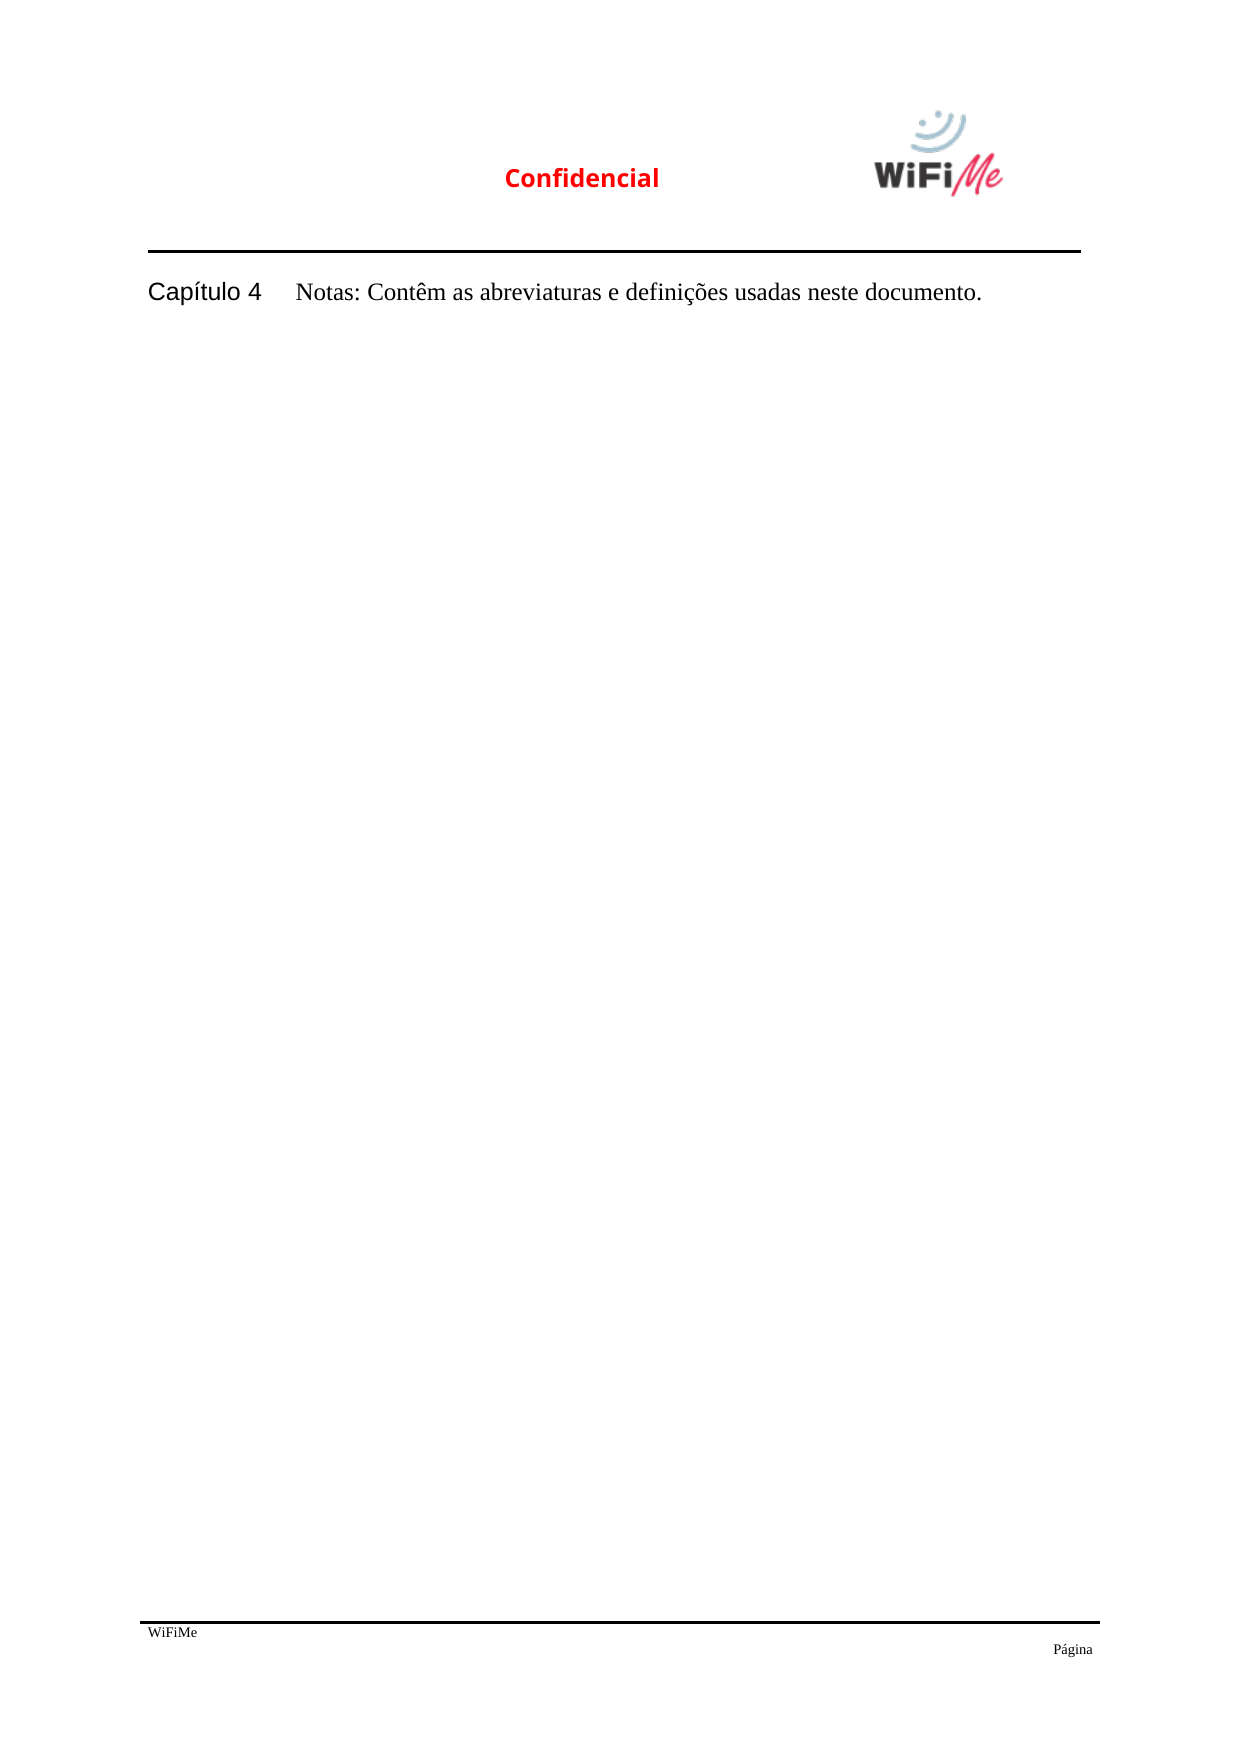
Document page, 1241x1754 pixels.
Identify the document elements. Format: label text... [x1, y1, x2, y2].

picture [873, 108, 1006, 199]
text Capítulo 4 Notas: Contêm as abreviaturas e definições usadas neste documento. [148, 274, 1092, 306]
